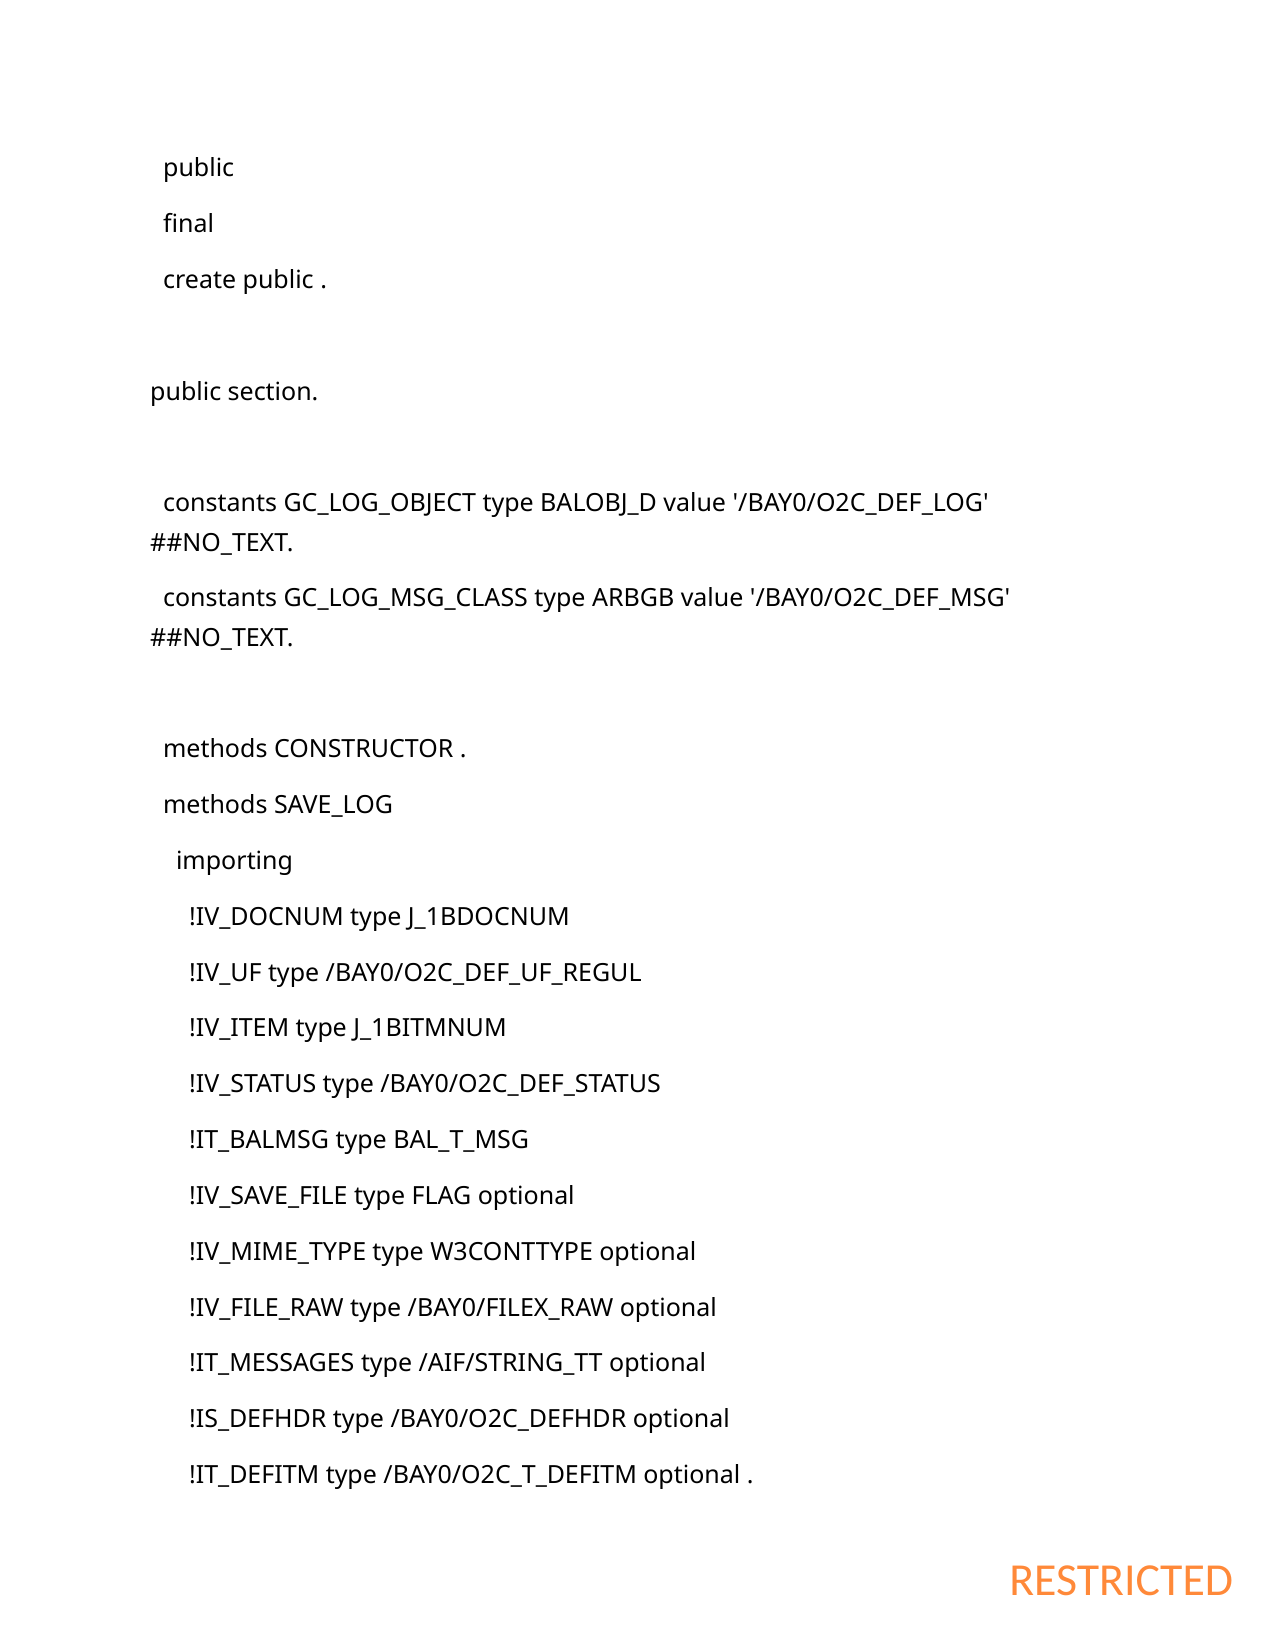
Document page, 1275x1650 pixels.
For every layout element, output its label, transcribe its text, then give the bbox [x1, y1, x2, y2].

text constants GC_LOG_MSG_CLASS type ARBGB value '/BAY0/O2C_DEF_MSG' ##NO_TEXT. [150, 580, 1125, 653]
text public section. [150, 373, 1125, 407]
text create public . [150, 262, 1125, 296]
text !IV_FILE_RAW type /BAY0/FILEX_RAW optional [150, 1289, 1125, 1323]
text final [150, 206, 1125, 240]
text methods SAVE_LOG [150, 787, 1125, 821]
text importing [150, 842, 1125, 877]
text !IT_BALMSG type BAL_T_MSG [150, 1122, 1125, 1156]
text !IV_DOCNUM type J_1BDOCNUM [150, 898, 1125, 932]
text public [150, 150, 1125, 184]
text methods CONSTRUCTOR . [150, 731, 1125, 765]
text !IT_MESSAGES type /AIF/STRING_TT optional [150, 1345, 1125, 1379]
text constants GC_LOG_OBJECT type BALOBJ_D value '/BAY0/O2C_DEF_LOG' ##NO_TEXT. [150, 485, 1125, 558]
text !IT_DEFITM type /BAY0/O2C_T_DEFITM optional . [150, 1457, 1125, 1491]
text !IV_STATUS type /BAY0/O2C_DEF_STATUS [150, 1066, 1125, 1100]
text !IV_UF type /BAY0/O2C_DEF_UF_REGUL [150, 954, 1125, 988]
text !IV_ITEM type J_1BITMNUM [150, 1010, 1125, 1044]
text !IS_DEFHDR type /BAY0/O2C_DEFHDR optional [150, 1401, 1125, 1435]
text !IV_MIME_TYPE type W3CONTTYPE optional [150, 1233, 1125, 1267]
text !IV_SAVE_FILE type FLAG optional [150, 1177, 1125, 1212]
